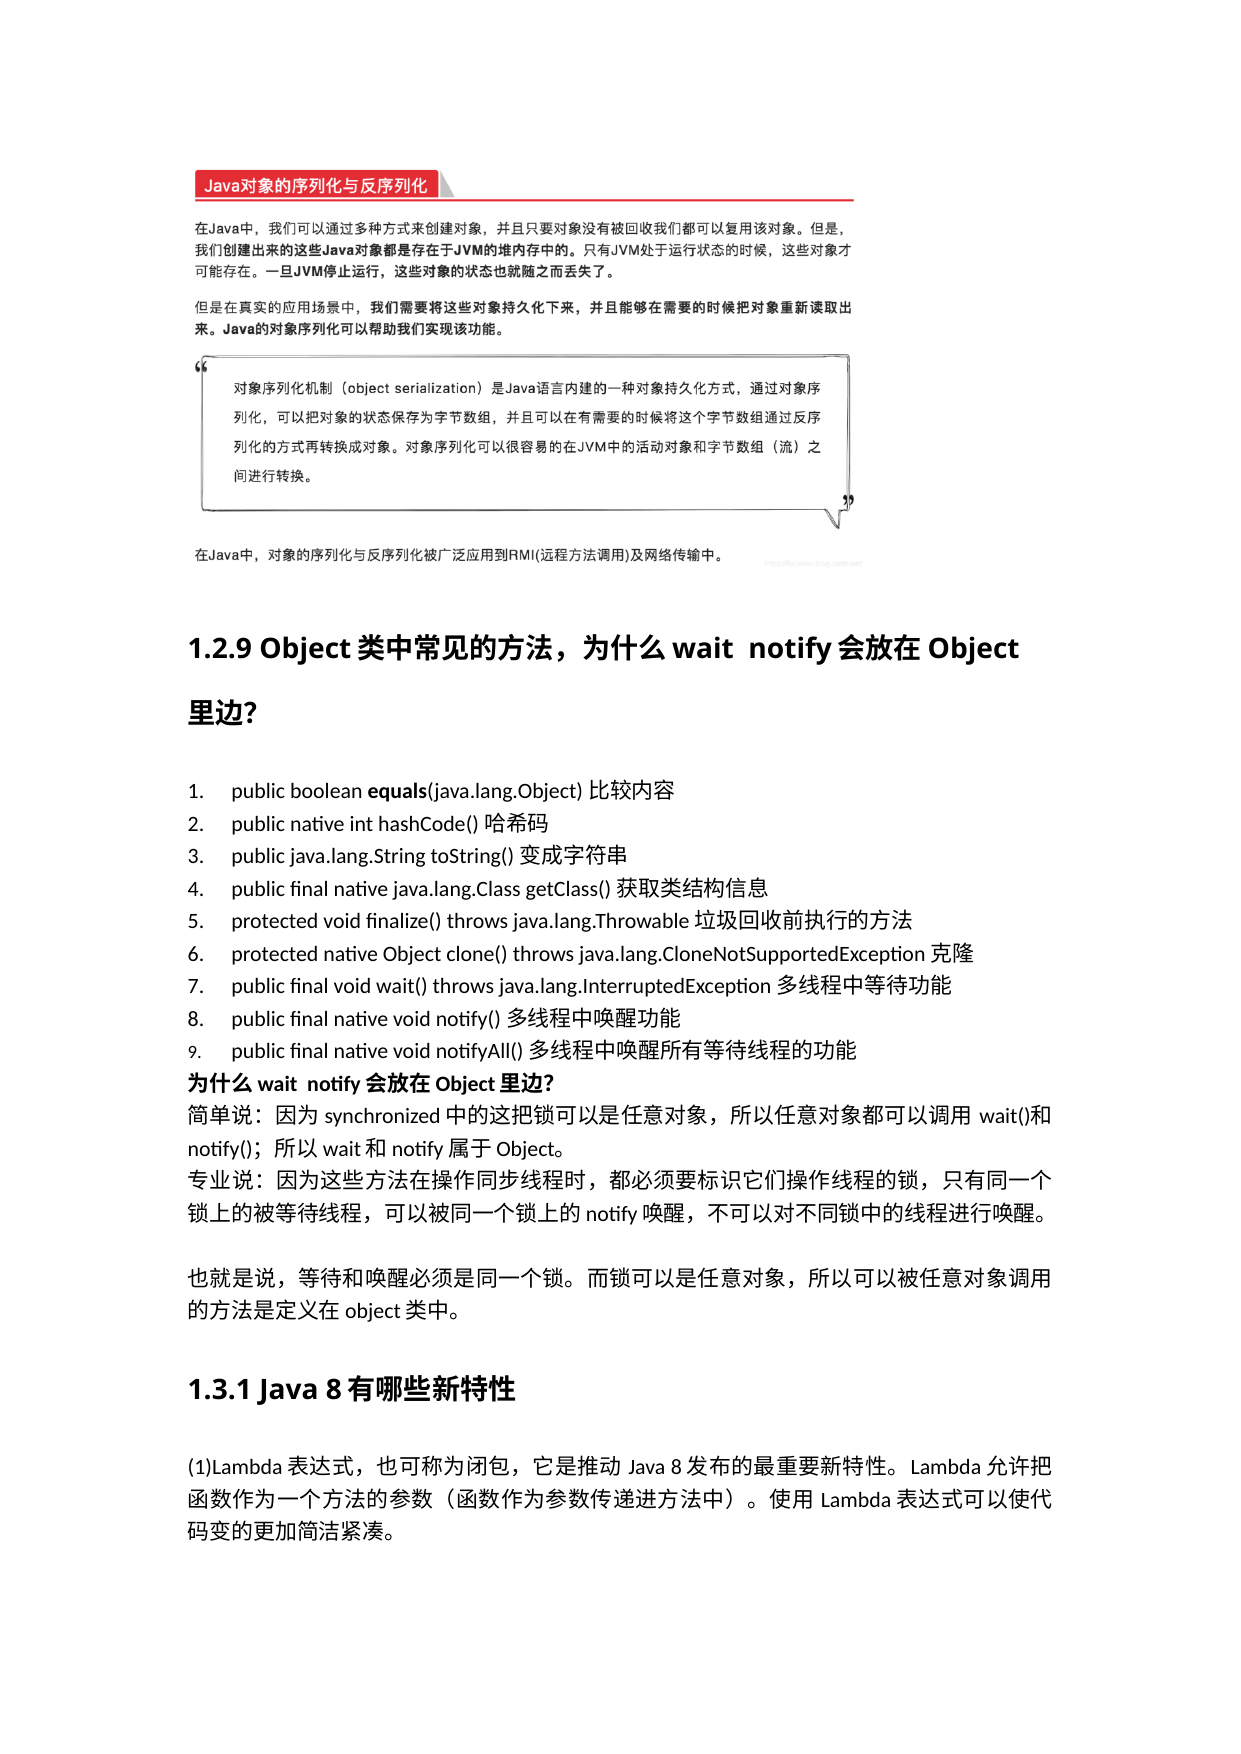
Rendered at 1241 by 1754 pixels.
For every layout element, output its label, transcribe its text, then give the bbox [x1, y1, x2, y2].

list public boolean equals(java.lang.Object) 比较内容 [187, 773, 1053, 805]
text 也就是说，等待和唤醒必须是同一个锁。而锁可以是任意对象，所以可以被任意对象调用的方法是定义在object类中。 [187, 1260, 1053, 1325]
list public native int hashCode() 哈希码 [187, 805, 1053, 838]
subtitle 1.3.1 Java 8有哪些新特性 [187, 1354, 1053, 1419]
list protected native Object clone() throws java.lang.CloneNotSupportedException 克隆 [187, 935, 1053, 968]
list public final native void notify() 多线程中唤醒功能 [187, 1000, 1053, 1033]
list public final native void notifyAll() 多线程中唤醒所有等待线程的功能 [187, 1033, 1053, 1065]
list public final native java.lang.Class getClass() 获取类结构信息 [187, 870, 1053, 903]
text 简单说：因为synchronized中的这把锁可以是任意对象，所以任意对象都可以调用wait()和notify()；所以wait和notify属于Object。 [187, 1098, 1053, 1163]
text 为什么wait notify会放在Object里边？ [187, 1065, 1053, 1098]
picture [187, 162, 866, 572]
list public java.lang.String toString() 变成字符串 [187, 838, 1053, 870]
list public final void wait() throws java.lang.InterruptedException 多线程中等待功能 [187, 968, 1053, 1000]
list protected void finalize() throws java.lang.Throwable 垃圾回收前执行的方法 [187, 903, 1053, 935]
subtitle 1.2.9 Object类中常见的方法，为什么wait notify会放在Object里边？ [187, 614, 1053, 744]
text (1)Lambda 表达式，也可称为闭包，它是推动 Java 8 发布的最重要新特性。Lambda 允许把函数作为一个方法的参数（函数作为参数传递进方法中）。使用Lambda 表达式可以使代码变的更加简洁紧凑。 [187, 1449, 1053, 1546]
text 专业说：因为这些方法在操作同步线程时，都必须要标识它们操作线程的锁，只有同一个锁上的被等待线程，可以被同一个锁上的notify唤醒，不可以对不同锁中的线程进行唤醒。 [187, 1163, 1053, 1228]
